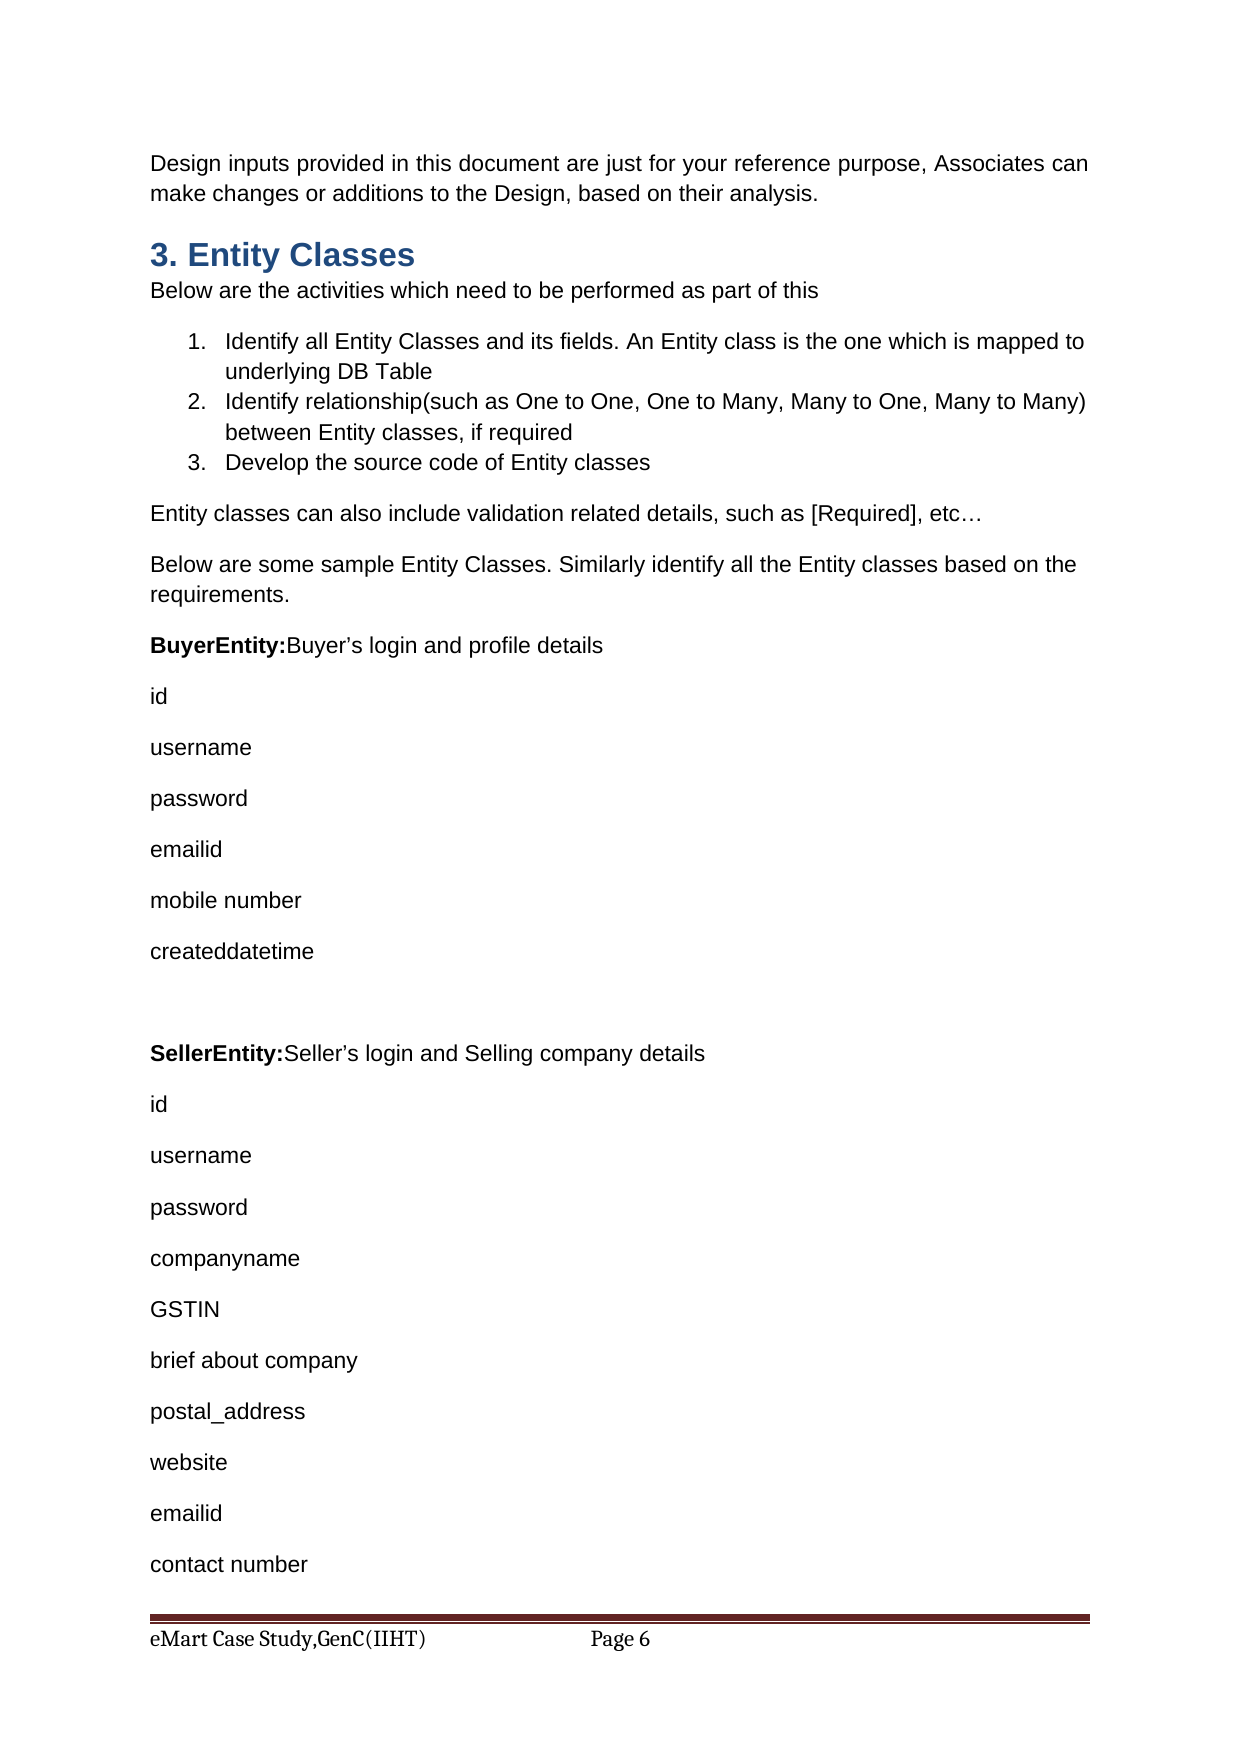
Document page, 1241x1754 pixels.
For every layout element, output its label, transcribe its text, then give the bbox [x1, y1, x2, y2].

text Below are the activities which need to be performed as part of this [150, 277, 1090, 303]
text id [150, 683, 1090, 709]
text password [150, 1193, 1090, 1220]
list Identify all Entity Classes and its fields. An Entity class is the one which is mapped to underlying DB Table [187, 328, 1090, 384]
text Entity classes can also include validation related details, such as [Required], etc… [150, 500, 1090, 526]
text brief about company [150, 1347, 1090, 1373]
text id [150, 1091, 1090, 1118]
text mobile number [150, 887, 1090, 914]
text createddatetime [150, 938, 1090, 965]
text emailid [150, 836, 1090, 863]
text companyname [150, 1244, 1090, 1271]
text username [150, 734, 1090, 761]
text postal_address [150, 1398, 1090, 1424]
text contact number [150, 1551, 1090, 1577]
text Design inputs provided in this document are just for your reference purpose, Associates can make changes or additions to the Design, based on their analysis. [150, 150, 1090, 207]
text password [150, 785, 1090, 812]
text BuyerEntity:Buyer’s login and profile details [150, 632, 1090, 658]
text website [150, 1449, 1090, 1475]
list Identify relationship(such as One to One, One to Many, Many to One, Many to Many) between Entity classes, if required [187, 388, 1090, 445]
subtitle Entity Classes [150, 235, 1090, 274]
text GSTIN [150, 1296, 1090, 1322]
text emailid [150, 1500, 1090, 1526]
list Develop the source code of Entity classes [187, 449, 1090, 475]
text username [150, 1142, 1090, 1169]
text SellerEntity:Seller’s login and Selling company details [150, 1040, 1090, 1067]
text Below are some sample Entity Classes. Similarly identify all the Entity classes based on the requirements. [150, 551, 1090, 607]
